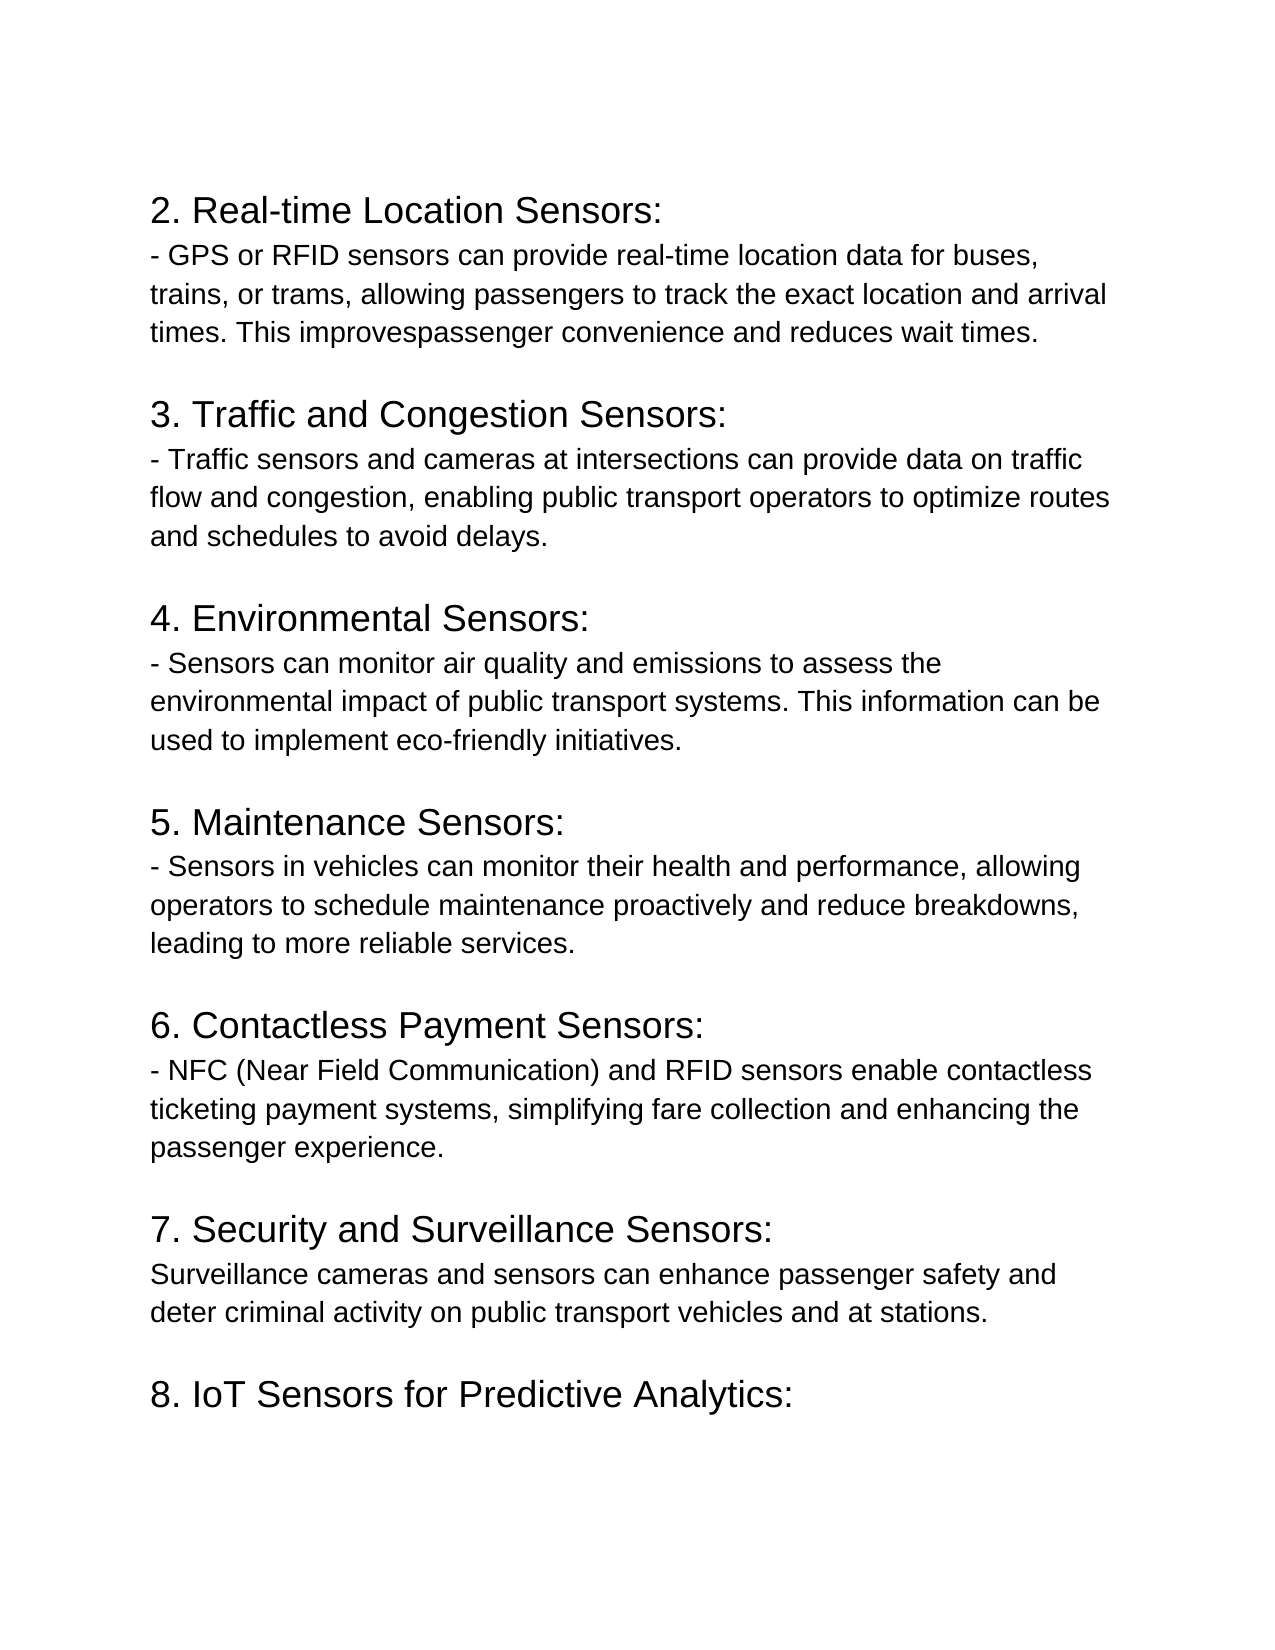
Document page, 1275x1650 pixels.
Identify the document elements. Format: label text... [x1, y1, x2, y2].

text 8. IoT Sensors for Predictive Analytics: [150, 1372, 1125, 1416]
text 2. Real-time Location Sensors: [150, 188, 1125, 232]
text - Sensors in vehicles can monitor their health and performance, allowing operators to schedule maintenance proactively and reduce breakdowns, leading to more reliable services. [150, 849, 1125, 960]
text - Sensors can monitor air quality and emissions to assess the environmental impact of public transport systems. This information can be used to implement eco-friendly initiatives. [150, 646, 1125, 756]
text Surveillance cameras and sensors can enhance passenger safety and deter criminal activity on public transport vehicles and at stations. [150, 1257, 1125, 1329]
text 7. Security and Surveillance Sensors: [150, 1207, 1125, 1250]
text - GPS or RFID sensors can provide real-time location data for buses, trains, or trams, allowing passengers to track the exact location and arrival times. This improvespassenger convenience and reduces wait times. [150, 238, 1125, 349]
text 6. Contactless Payment Sensors: [150, 1003, 1125, 1047]
text - Traffic sensors and cameras at intersections can provide data on traffic flow and congestion, enabling public transport operators to optimize routes and schedules to avoid delays. [150, 442, 1125, 552]
text 4. Environmental Sensors: [150, 596, 1125, 639]
text 5. Maintenance Sensors: [150, 800, 1125, 843]
text - NFC (Near Field Communication) and RFID sensors enable contactless ticketing payment systems, simplifying fare collection and enhancing the passenger experience. [150, 1053, 1125, 1164]
text 3. Traffic and Congestion Sensors: [150, 392, 1125, 435]
